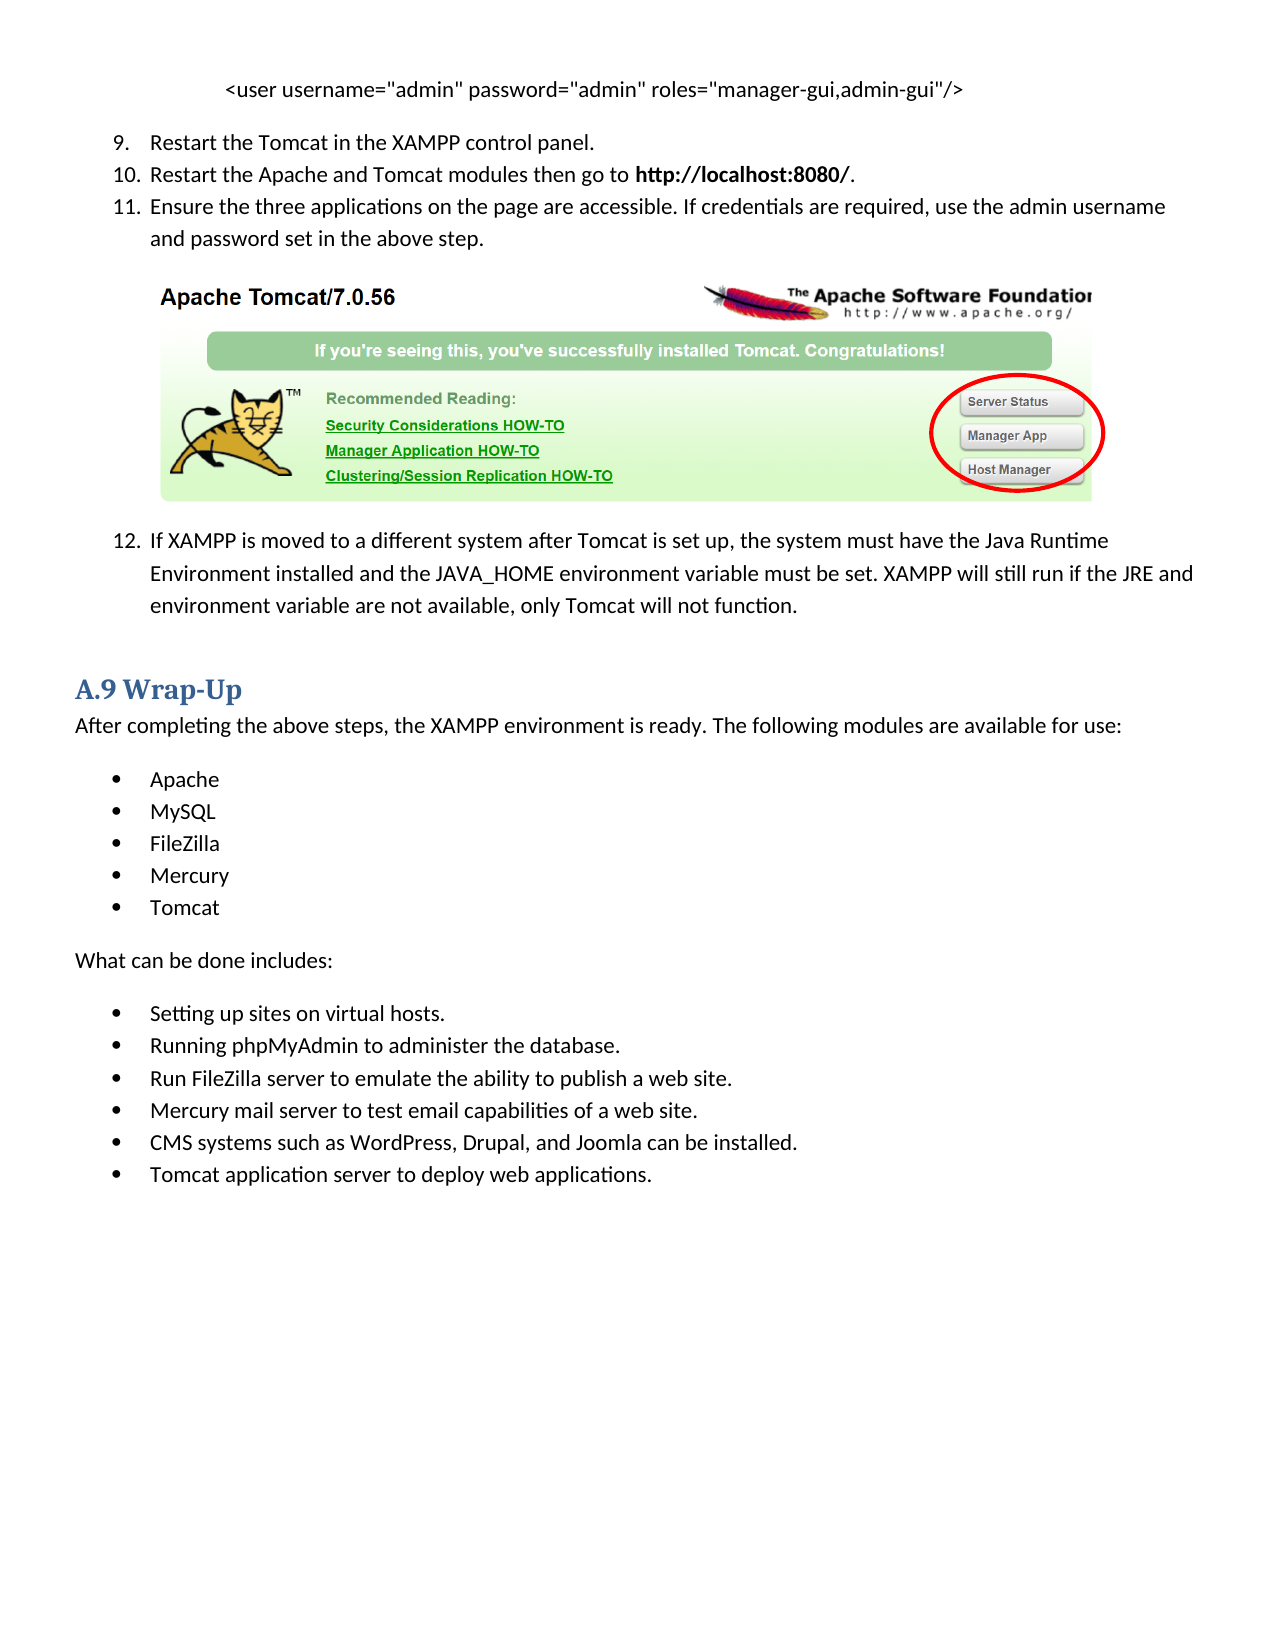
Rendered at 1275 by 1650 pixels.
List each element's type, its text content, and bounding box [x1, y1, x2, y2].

picture [150, 277, 1092, 502]
list Mercury mail server to test email capabilities of a web site. [112, 1096, 1200, 1124]
subtitle A.9 Wrap-Up [75, 673, 1200, 707]
list Restart the Apache and Tomcat modules then go to http://localhost:8080/. [112, 160, 1200, 188]
list If XAMPP is moved to a different system after Tomcat is set up, the system must have the Java Runtime Environment installed and the JAVA_HOME environment variable must be set. XAMPP will still run if the JRE and environment variable are not available, only Tomcat will not function. [112, 527, 1200, 619]
list Mercury [112, 861, 1200, 889]
list Restart the Tomcat in the XAMPP control panel. [112, 128, 1200, 156]
list Run FileZilla server to emulate the ability to publish a web site. [112, 1064, 1200, 1092]
text <user username="admin" password="admin" roles="manager-gui,admin-gui"/> [225, 75, 1200, 103]
list MySQL [112, 797, 1200, 825]
list Running phpMyAdmin to administer the database. [112, 1032, 1200, 1060]
list Setting up sites on virtual hosts. [112, 999, 1200, 1027]
list Tomcat [112, 893, 1200, 921]
list Tomcat application server to deploy web applications. [112, 1160, 1200, 1188]
picture [934, 378, 1092, 488]
list Apache [112, 765, 1200, 793]
list FileZilla [112, 829, 1200, 857]
text After completing the above steps, the XAMPP environment is ready. The following modules are available for use: [75, 712, 1200, 740]
text What can be done includes: [75, 946, 1200, 974]
list CMS systems such as WordPress, Drupal, and Joomla can be installed. [112, 1128, 1200, 1156]
list Ensure the three applications on the page are accessible. If credentials are required, use the admin username and password set in the above step. [112, 192, 1200, 253]
